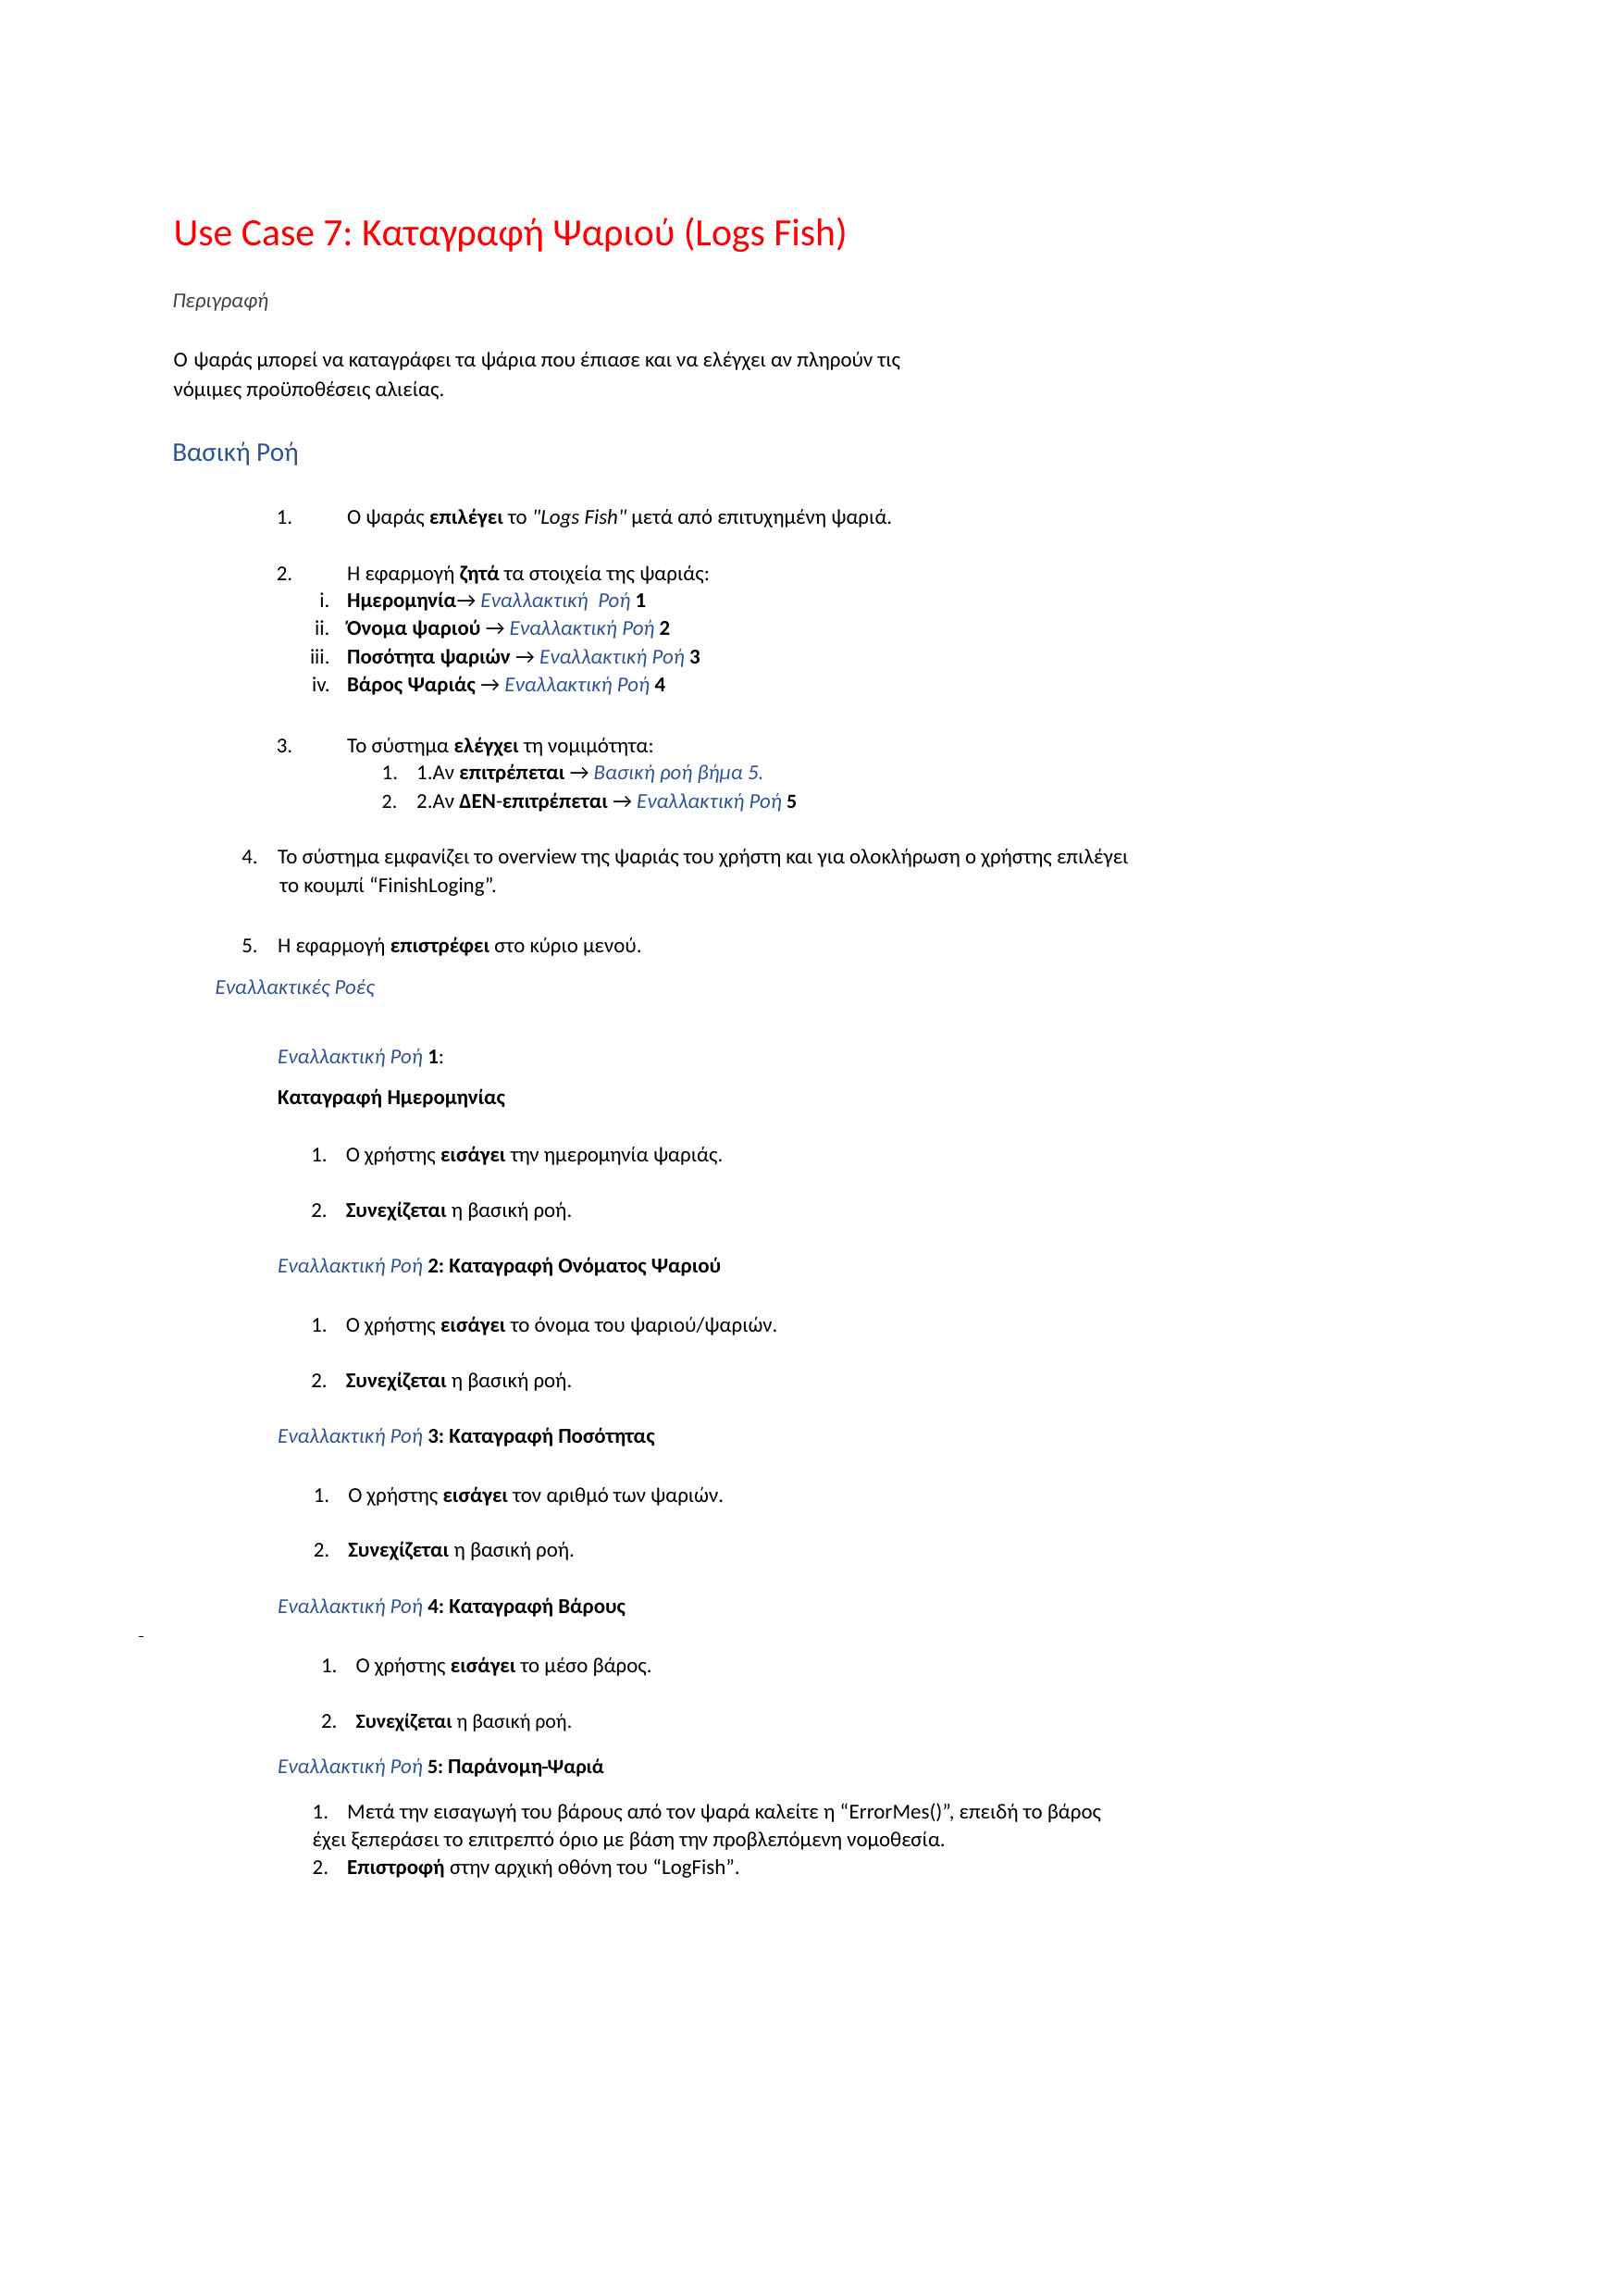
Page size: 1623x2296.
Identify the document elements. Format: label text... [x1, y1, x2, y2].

list Η εφαρμογή επιστρέφει στο κύριο μενού. [242, 932, 1434, 959]
list Βάρος Ψαριάς → Εναλλακτική Ροή 4 [329, 671, 1094, 697]
text νόμιμες προϋποθέσεις αλιείας. [173, 376, 1434, 402]
text Εναλλακτικές Ροές [139, 974, 1484, 999]
list Συνεχίζεται η βασική ροή. [311, 1367, 1434, 1393]
list Ο χρήστης εισάγει τον αριθμό των ψαριών. [313, 1482, 1434, 1508]
text Καταγραφή Ημερομηνίας [243, 1084, 1484, 1110]
list Η εφαρμογή ζητά τα στοιχεία της ψαριάς: [242, 560, 1434, 586]
list Συνεχίζεται η βασική ροή. [313, 1537, 1434, 1563]
list Ο χρήστης εισάγει την ημερομηνία ψαριάς. [311, 1141, 1434, 1167]
list Το σύστημα εμφανίζει το overview της ψαριάς του χρήστη και για ολοκλήρωση ο χρήστης επιλέγει το κουμπί “FinishLoging”. [242, 844, 1484, 898]
text Εναλλακτική Ροή 5: Παράνομη Ψαριά [208, 1753, 1198, 1779]
text Εναλλακτική Ροή 1: [278, 1015, 1484, 1069]
list Όνομα ψαριού → Εναλλακτική Ροή 2 [329, 614, 1116, 640]
list 1.Αν επιτρέπεται → Βασική ροή βήμα 5. [381, 760, 1115, 785]
list Συνεχίζεται η βασική ροή. [321, 1707, 1198, 1733]
list Ο ψαράς επιλέγει το "Logs Fish" μετά από επιτυχημένη ψαριά. [242, 503, 1434, 529]
list Ποσότητα ψαριών → Εναλλακτική Ροή 3 [329, 643, 1299, 669]
subtitle Βασική Ροή [172, 435, 1484, 467]
list Μετά την εισαγωγή του βάρους από τον ψαρά καλείτε η “ErrorMes()”, επειδή το βάρος έχει ξεπεράσει το επιτρεπτό όριο με βάση την προβλεπόμενη νομοθεσία. [312, 1798, 1115, 1852]
text Εναλλακτική Ροή 3: Καταγραφή Ποσότητας [278, 1422, 1484, 1448]
text Περιγραφή [172, 287, 1484, 313]
list Ο χρήστης εισάγει το μέσο βάρος. [321, 1652, 1198, 1678]
list Συνεχίζεται η βασική ροή. [311, 1197, 1434, 1222]
list Ο χρήστης εισάγει το όνομα του ψαριού/ψαριών. [311, 1311, 1434, 1337]
list Επιστροφή στην αρχική οθόνη του “LogFish”. [312, 1854, 1459, 1880]
list Το σύστημα ελέγχει τη νομιμότητα: [242, 732, 1434, 758]
text Εναλλακτική Ροή 4: Καταγραφή Βάρους [243, 1593, 1484, 1619]
subtitle Use Case 7: Καταγραφή Ψαριού (Logs Fish) [173, 208, 1484, 255]
list Ημερομηνία→ Εναλλακτική Ροή 1 [329, 587, 1090, 613]
text Εναλλακτική Ροή 2: Καταγραφή Ονόματος Ψαριού [278, 1252, 1484, 1278]
list 2.Αν ΔΕΝ-επιτρέπεται → Εναλλακτική Ροή 5 [381, 788, 1115, 813]
text Ο ψαράς μπορεί να καταγράφει τα ψάρια που έπιασε και να ελέγχει αν πληρούν τις [173, 346, 1434, 372]
